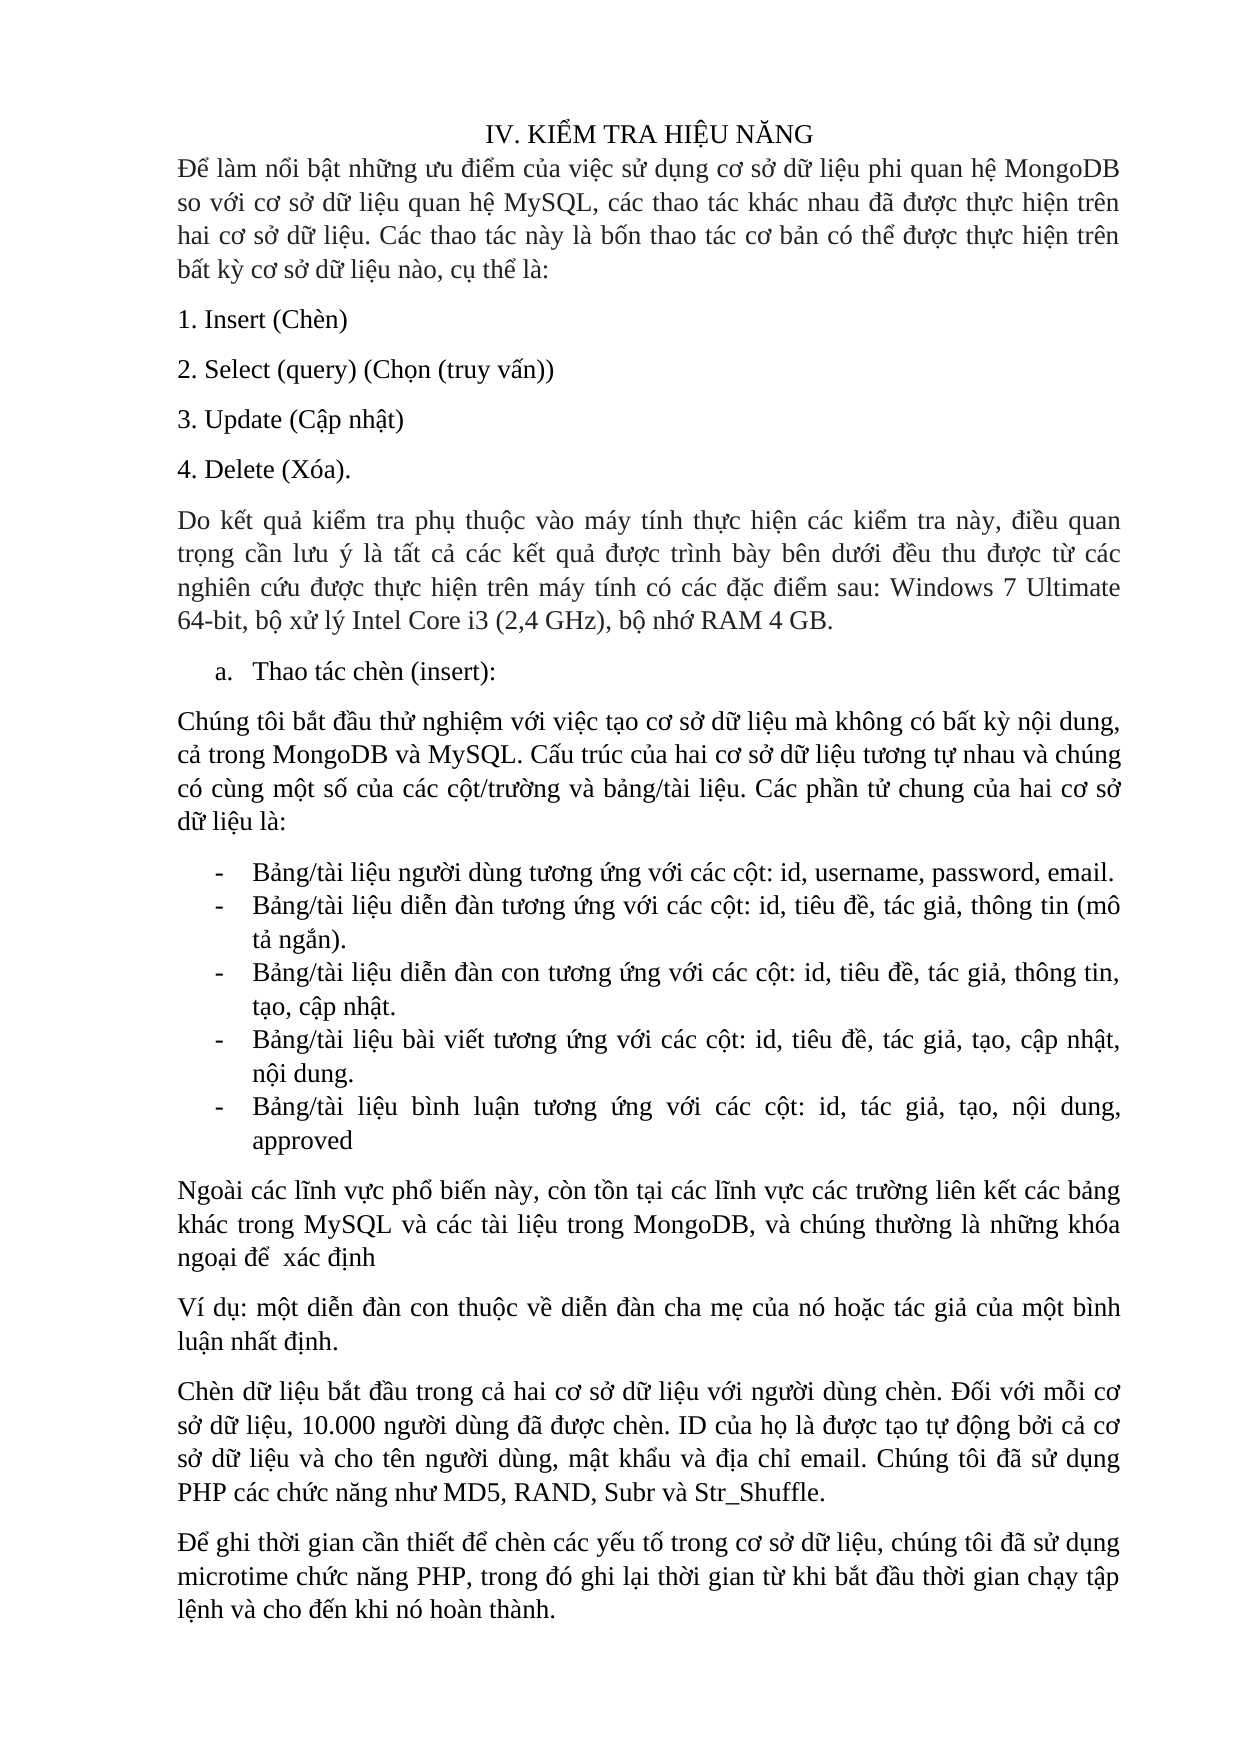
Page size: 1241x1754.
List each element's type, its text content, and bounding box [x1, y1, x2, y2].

list Thao tác chèn (insert): [214, 654, 1122, 686]
text Để làm nổi bật những ưu điểm của việc sử dụng cơ sở dữ liệu phi quan hệ MongoDB so với cơ sở dữ liệu quan hệ MySQL, các thao tác khác nhau đã được thực hiện trên hai cơ sở dữ liệu. Các thao tác này là bốn thao tác cơ bản có thể được thực hiện trên bất kỳ cơ sở dữ liệu nào, cụ thể là: [177, 152, 1122, 284]
text Ngoài các lĩnh vực phổ biến này, còn tồn tại các lĩnh vực các trường liên kết các bảng khác trong MySQL và các tài liệu trong MongoDB, và chúng thường là những khóa ngoại để xác định [177, 1174, 1122, 1272]
list Bảng/tài liệu diễn đàn tương ứng với các cột: id, tiêu đề, tác giả, thông tin (mô tả ngắn). [214, 889, 1122, 954]
text 3. Update (Cập nhật) [177, 403, 1122, 434]
list Bảng/tài liệu bình luận tương ứng với các cột: id, tác giả, tạo, nội dung, approved [214, 1090, 1122, 1155]
text Do kết quả kiểm tra phụ thuộc vào máy tính thực hiện các kiểm tra này, điều quan trọng cần lưu ý là tất cả các kết quả được trình bày bên dưới đều thu được từ các nghiên cứu được thực hiện trên máy tính có các đặc điểm sau: Windows 7 Ultimate 64-bit, bộ xử lý Intel Core i3 (2,4 GHz), bộ nhớ RAM 4 GB. [177, 504, 1122, 636]
text 1. Insert (Chèn) [177, 303, 1122, 334]
text Ví dụ: một diễn đàn con thuộc về diễn đàn cha mẹ của nó hoặc tác giả của một bình luận nhất định. [177, 1291, 1122, 1356]
text 2. Select (query) (Chọn (truy vấn)) [177, 353, 1122, 384]
subtitle IV. KIỂM TRA HIỆU NĂNG [177, 118, 1122, 150]
text Chúng tôi bắt đầu thử nghiệm với việc tạo cơ sở dữ liệu mà không có bất kỳ nội dung, cả trong MongoDB và MySQL. Cấu trúc của hai cơ sở dữ liệu tương tự nhau và chúng có cùng một số của các cột/trường và bảng/tài liệu. Các phần tử chung của hai cơ sở dữ liệu là: [177, 705, 1122, 837]
list Bảng/tài liệu bài viết tương ứng với các cột: id, tiêu đề, tác giả, tạo, cập nhật, nội dung. [214, 1023, 1122, 1088]
text 4. Delete (Xóa). [177, 453, 1122, 485]
list Bảng/tài liệu diễn đàn con tương ứng với các cột: id, tiêu đề, tác giả, thông tin, tạo, cập nhật. [214, 956, 1122, 1021]
list Bảng/tài liệu người dùng tương ứng với các cột: id, username, password, email. [214, 856, 1122, 887]
text Để ghi thời gian cần thiết để chèn các yếu tố trong cơ sở dữ liệu, chúng tôi đã sử dụng microtime chức năng PHP, trong đó ghi lại thời gian từ khi bắt đầu thời gian chạy tập lệnh và cho đến khi nó hoàn thành. [177, 1526, 1122, 1624]
text Chèn dữ liệu bắt đầu trong cả hai cơ sở dữ liệu với người dùng chèn. Đối với mỗi cơ sở dữ liệu, 10.000 người dùng đã được chèn. ID của họ là được tạo tự động bởi cả cơ sở dữ liệu và cho tên người dùng, mật khẩu và địa chỉ email. Chúng tôi đã sử dụng PHP các chức năng như MD5, RAND, Subr và Str_Shuffle. [177, 1375, 1122, 1507]
